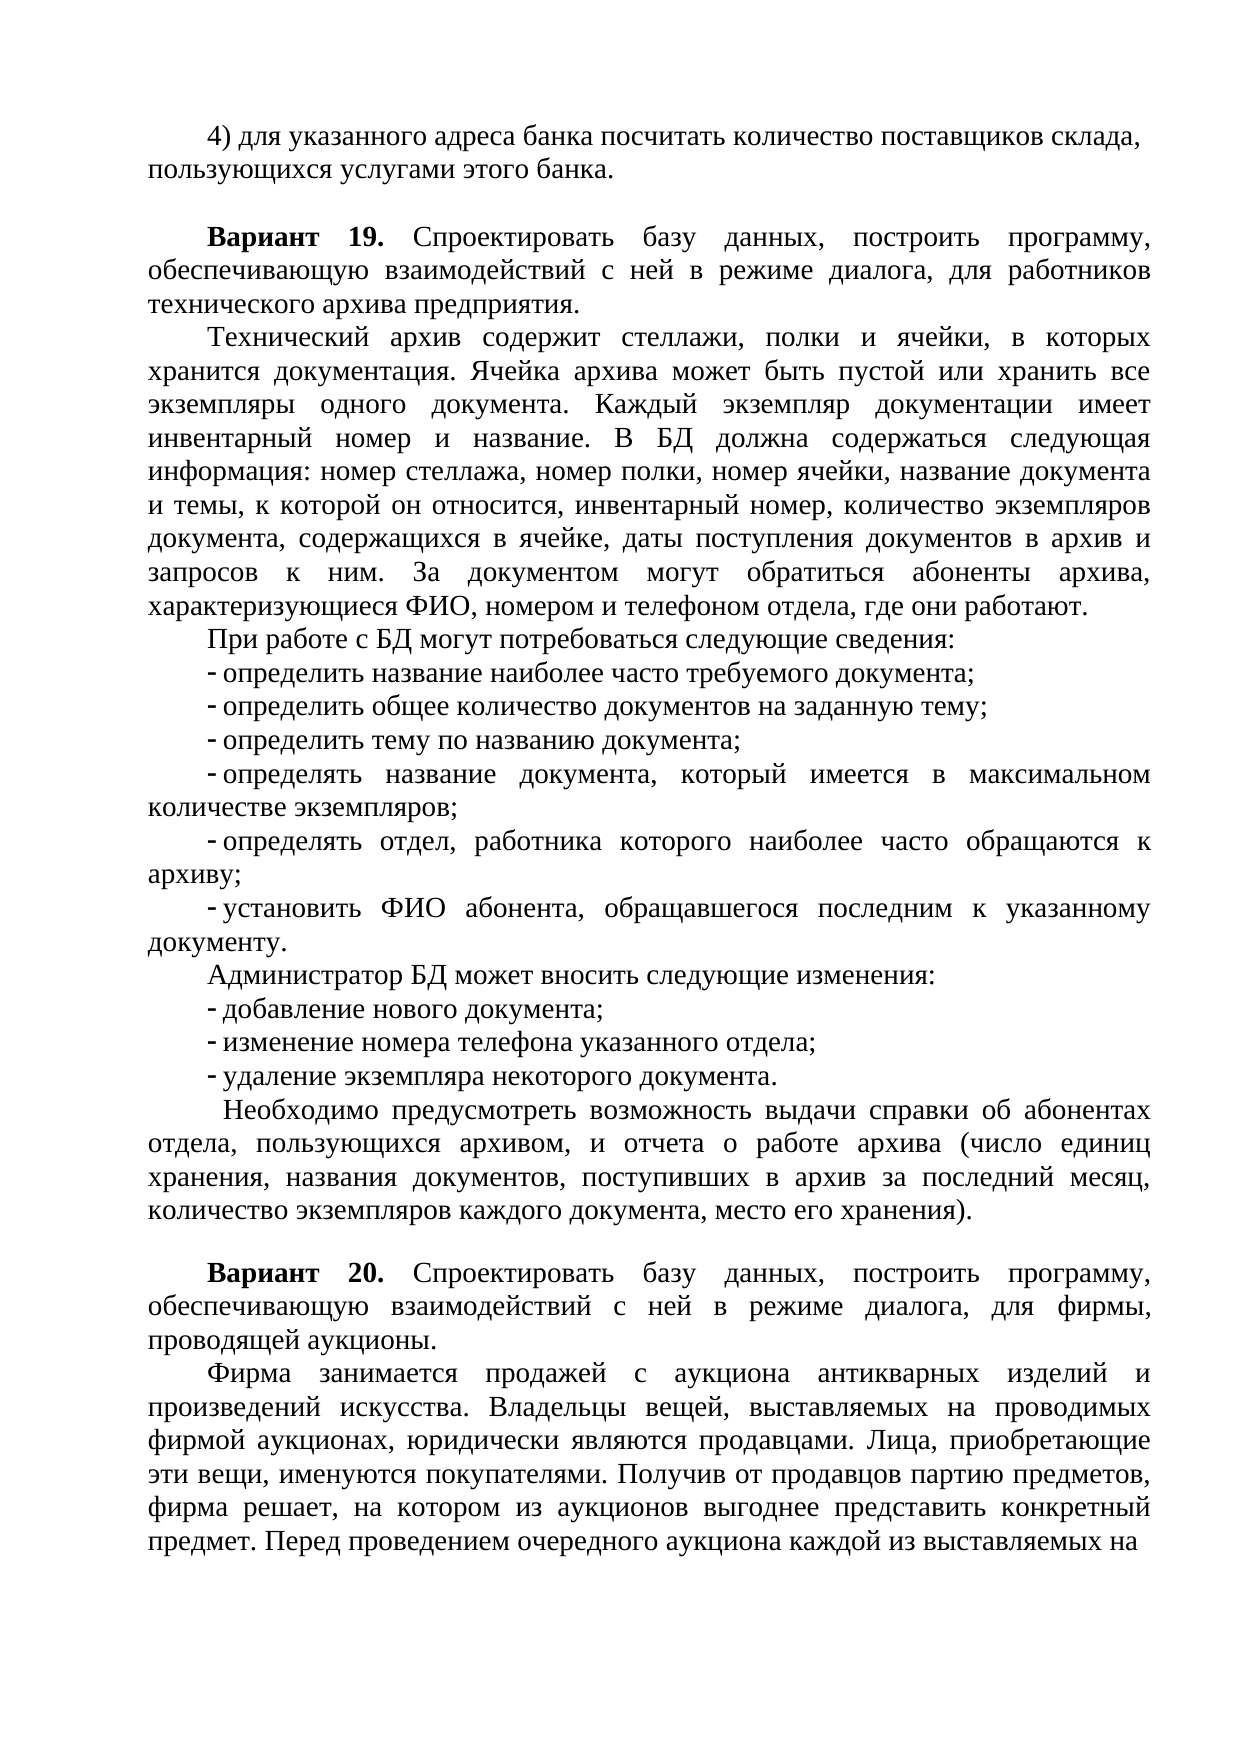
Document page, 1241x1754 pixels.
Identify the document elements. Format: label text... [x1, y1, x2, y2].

list определить общее количество документов на заданную тему; [148, 688, 1152, 722]
text Вариант 20. Спроектировать базу данных, построить программу, обеспечивающую взаимодействий с ней в режиме диалога, для фирмы, проводящей аукционы. [148, 1255, 1152, 1355]
list добавление нового документа; [207, 991, 1152, 1024]
text 4) для указанного адреса банка посчитать количество поставщиков склада, пользующихся услугами этого банка. [148, 118, 1152, 185]
list изменение номера телефона указанного отдела; [207, 1024, 1152, 1058]
list установить ФИО абонента, обращавшегося последним к указанному документу. [148, 890, 1152, 957]
text Администратор БД может вносить следующие изменения: [148, 957, 1152, 991]
list определить тему по названию документа; [148, 722, 1152, 756]
text Вариант 19. Спроектировать базу данных, построить программу, обеспечивающую взаимодействий с ней в режиме диалога, для работников технического архива предприятия. [148, 219, 1152, 319]
text При работе с БД могут потребоваться следующие сведения: [148, 621, 1152, 655]
text Фирма занимается продажей с аукциона антикварных изделий и произведений искусства. Владельцы вещей, выставляемых на проводимых фирмой аукционах, юридически являются продавцами. Лица, приобретающие эти вещи, именуются покупателями. Получив от продавцов партию предметов, фирма решает, на котором из аукционов выгоднее представить конкретный предмет. Перед проведением очередного аукциона каждой из выставляемых на [148, 1355, 1152, 1557]
list определять название документа, который имеется в максимальном количестве экземпляров; [148, 756, 1152, 823]
text Необходимо предусмотреть возможность выдачи справки об абонентах отдела, пользующихся архивом, и отчета о работе архива (число единиц хранения, названия документов, поступивших в архив за последний месяц, количество экземпляров каждого документа, место его хранения). [148, 1092, 1152, 1226]
list удаление экземпляра некоторого документа. [207, 1058, 1152, 1092]
text Технический архив содержит стеллажи, полки и ячейки, в которых хранится документация. Ячейка архива может быть пустой или хранить все экземпляры одного документа. Каждый экземпляр документации имеет инвентарный номер и название. В БД должна содержаться следующая информация: номер стеллажа, номер полки, номер ячейки, название документа и темы, к которой он относится, инвентарный номер, количество экземпляров документа, содержащихся в ячейке, даты поступления документов в архив и запросов к ним. За документом могут обратиться абоненты архива, характеризующиеся ФИО, номером и телефоном отдела, где они работают. [148, 319, 1152, 621]
list определять отдел, работника которого наиболее часто обращаются к архиву; [148, 823, 1152, 890]
list определить название наиболее часто требуемого документа; [148, 655, 1152, 688]
